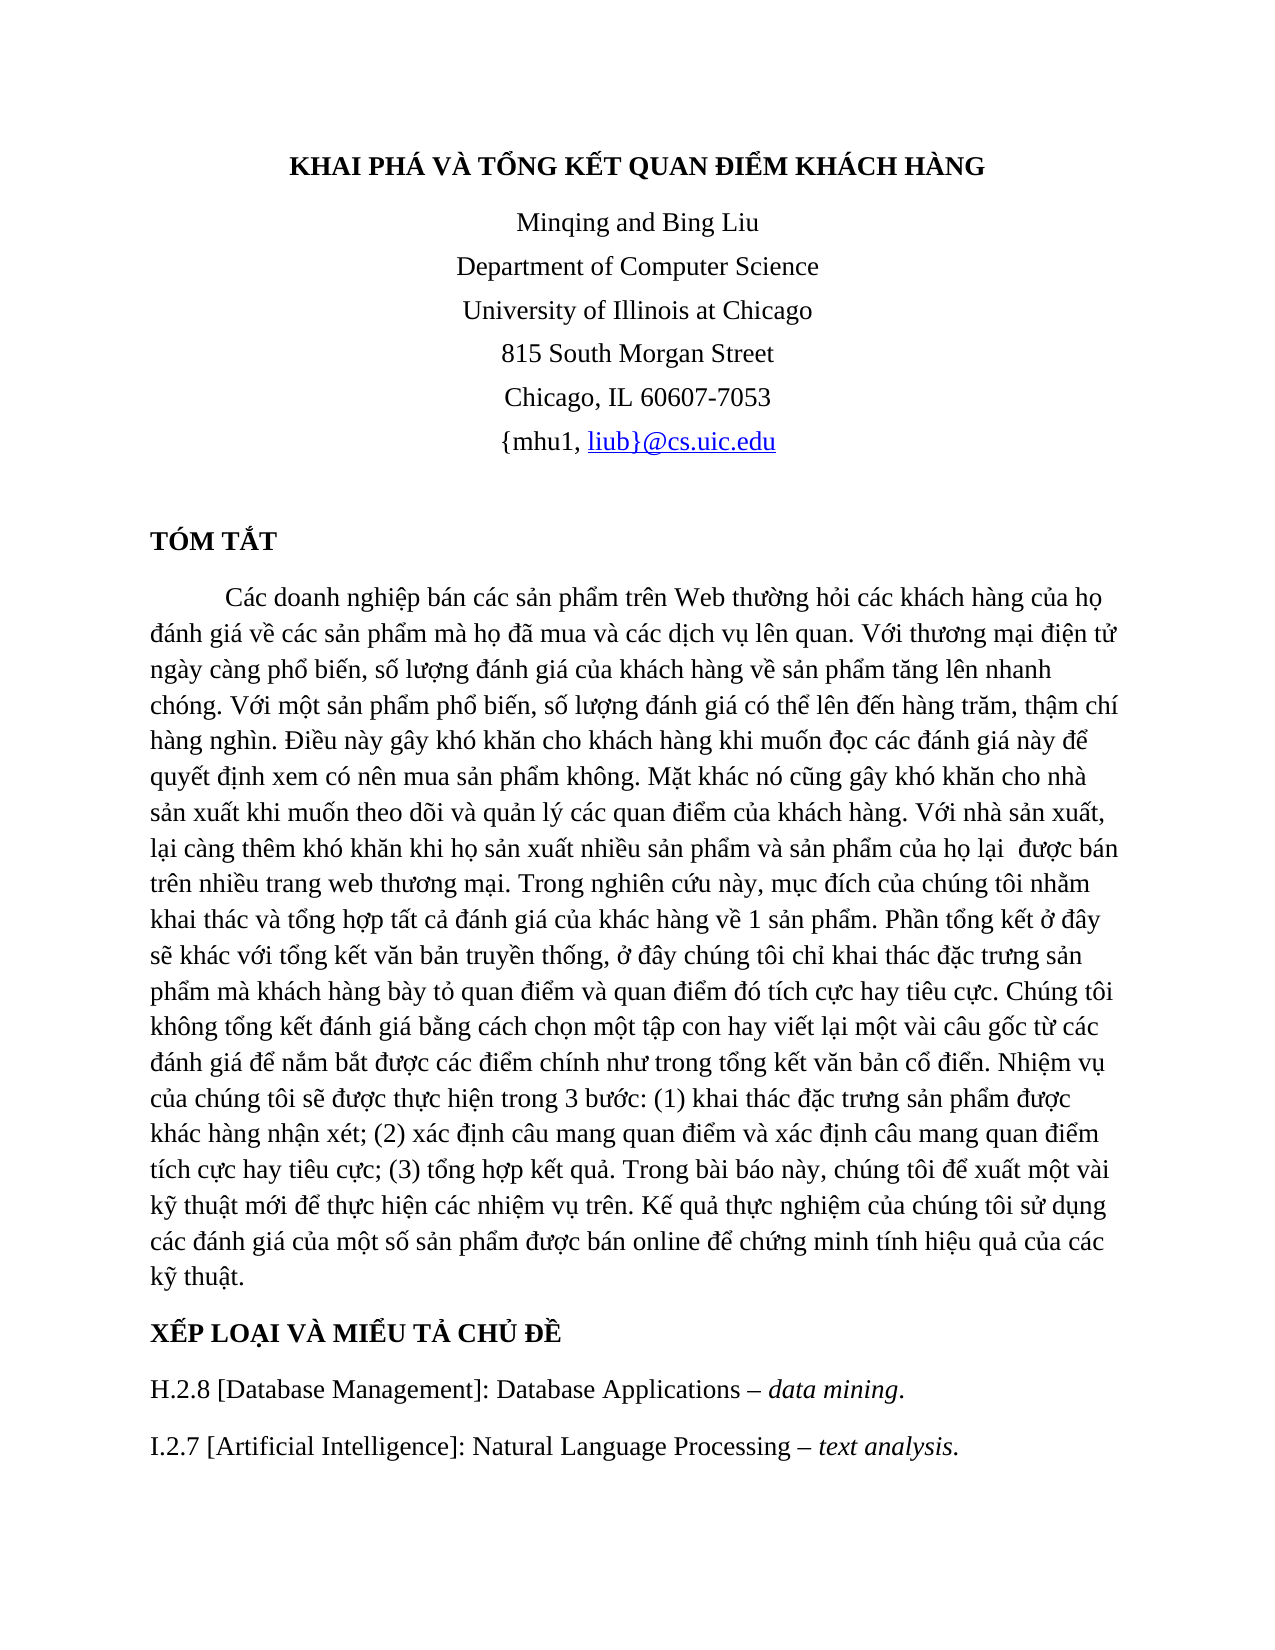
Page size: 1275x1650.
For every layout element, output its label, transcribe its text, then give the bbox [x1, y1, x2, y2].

text Department of Computer Science [150, 250, 1125, 281]
text {mhu1, liub}@cs.uic.edu [150, 425, 1125, 456]
text Chicago, IL 60607-7053 [150, 381, 1125, 412]
text University of Illinois at Chicago [150, 294, 1125, 325]
text XẾP LOẠI VÀ MIỂU TẢ CHỦ ĐỀ [150, 1317, 1125, 1348]
text TÓM TẮT [150, 525, 1125, 556]
text 815 South Morgan Street [150, 337, 1125, 369]
text H.2.8 [Database Management]: Database Applications – data mining. [150, 1373, 1125, 1405]
text KHAI PHÁ VÀ TỔNG KẾT QUAN ĐIỂM KHÁCH HÀNG [150, 150, 1125, 181]
text Minqing and Bing Liu [150, 207, 1125, 238]
text I.2.7 [Artificial Intelligence]: Natural Language Processing – text analysis. [150, 1430, 1125, 1461]
text Các doanh nghiệp bán các sản phẩm trên Web thường hỏi các khách hàng của họ đánh giá về các sản phẩm mà họ đã mua và các dịch vụ lên quan. Với thương mại điện tử ngày càng phổ biến, số lượng đánh giá của khách hàng về sản phẩm tăng lên nhanh chóng. Với một sản phẩm phổ biến, số lượng đánh giá có thể lên đến hàng trăm, thậm chí hàng nghìn. Điều này gây khó khăn cho khách hàng khi muốn đọc các đánh giá này để quyết định xem có nên mua sản phẩm không. Mặt khác nó cũng gây khó khăn cho nhà sản xuất khi muốn theo dõi và quản lý các quan điểm của khách hàng. Với nhà sản xuất, lại càng thêm khó khăn khi họ sản xuất nhiều sản phẩm và sản phẩm của họ lại được bán trên nhiều trang web thương mại. Trong nghiên cứu này, mục đích của chúng tôi nhằm khai thác và tổng hợp tất cả đánh giá của khác hàng về 1 sản phẩm. Phần tổng kết ở đây sẽ khác với tổng kết văn bản truyền thống, ở đây chúng tôi chỉ khai thác đặc trưng sản phẩm mà khách hàng bày tỏ quan điểm và quan điểm đó tích cực hay tiêu cực. Chúng tôi không tổng kết đánh giá bằng cách chọn một tập con hay viết lại một vài câu gốc từ các đánh giá để nắm bắt được các điểm chính như trong tổng kết văn bản cổ điển. Nhiệm vụ của chúng tôi sẽ được thực hiện trong 3 bước: (1) khai thác đặc trưng sản phẩm được khác hàng nhận xét; (2) xác định câu mang quan điểm và xác định câu mang quan điểm tích cực hay tiêu cực; (3) tổng hợp kết quả. Trong bài báo này, chúng tôi để xuất một vài kỹ thuật mới để thực hiện các nhiệm vụ trên. Kế quả thực nghiệm của chúng tôi sử dụng các đánh giá của một số sản phẩm được bán online để chứng minh tính hiệu quả của các kỹ thuật. [150, 582, 1125, 1292]
